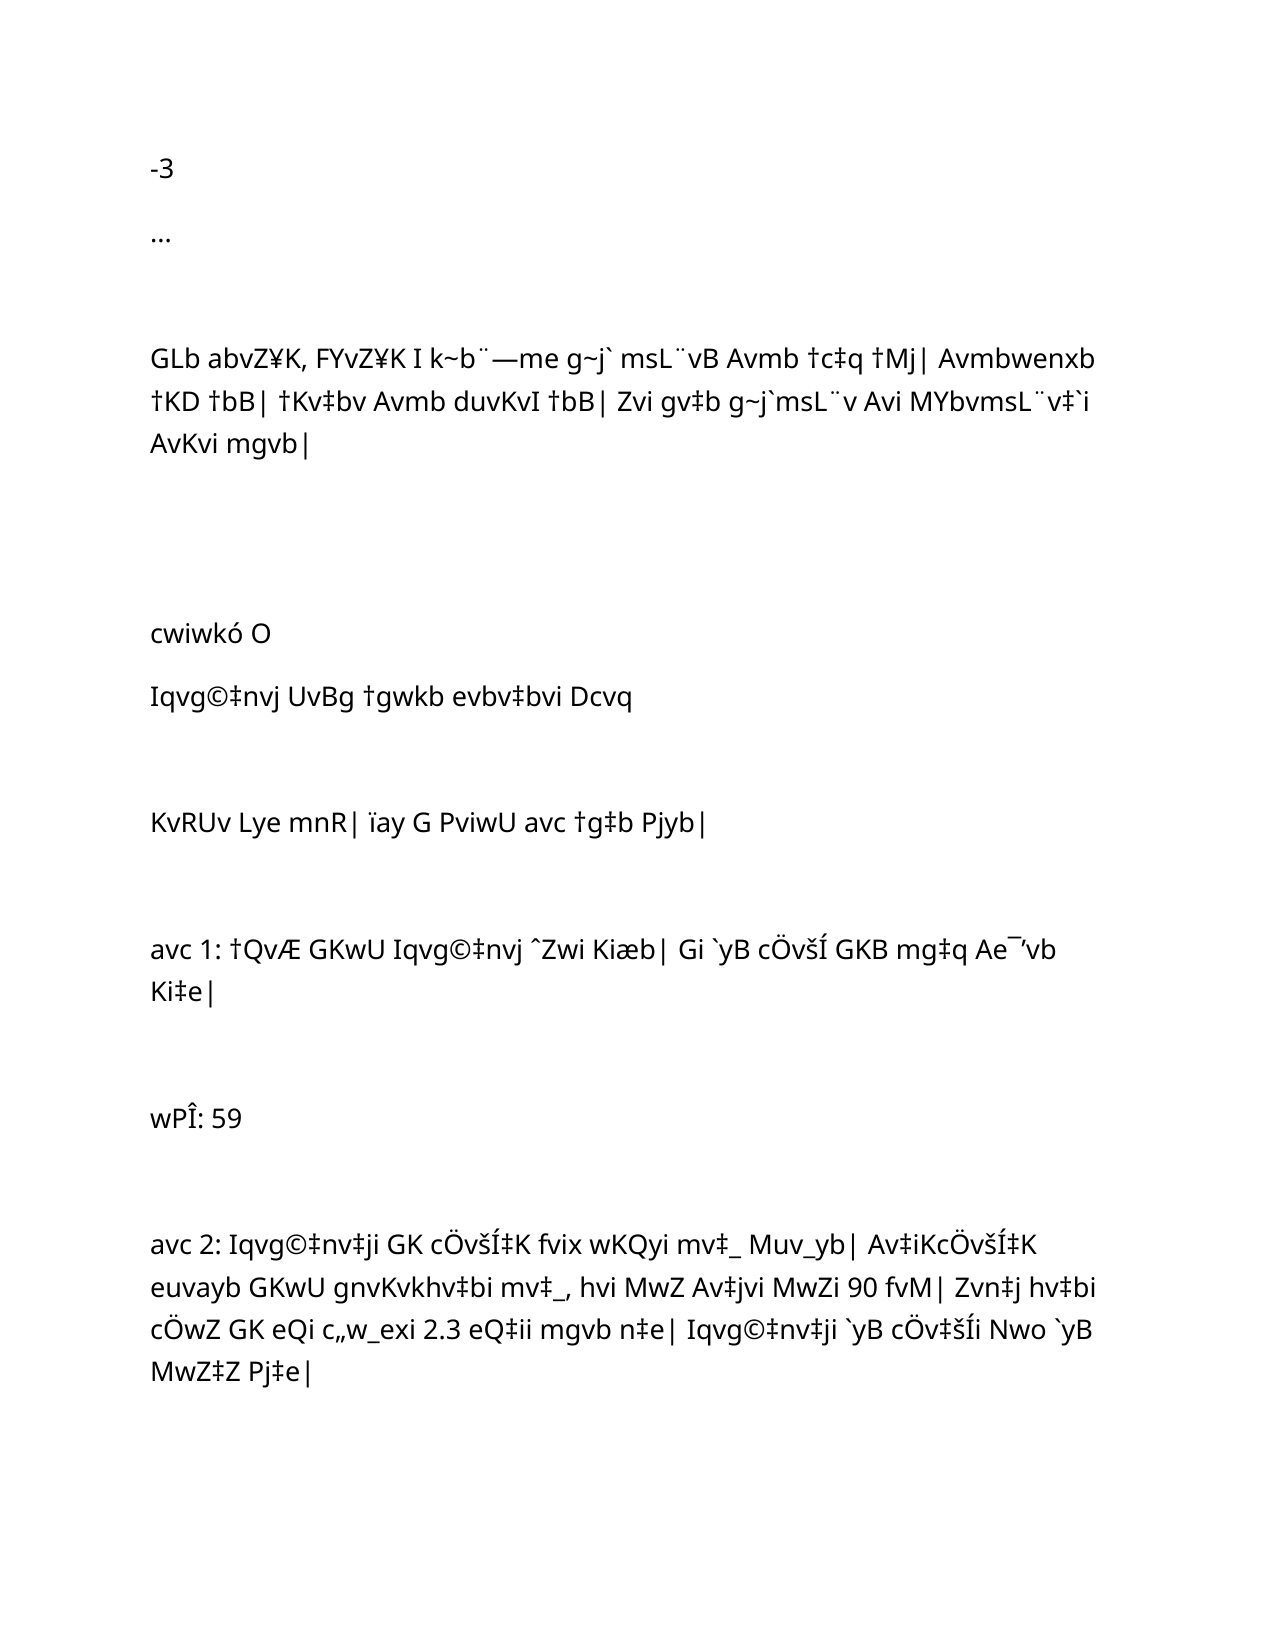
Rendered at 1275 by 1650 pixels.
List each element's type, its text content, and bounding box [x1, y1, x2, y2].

text KvRUv Lye mnR| ïay G PviwU avc †g‡b Pjyb| [150, 804, 1125, 841]
text avc 2: Iqvg©‡nv‡ji GK cÖvšÍ‡K fvix wKQyi mv‡_ Muv_yb| Av‡iKcÖvšÍ‡K euvayb GKwU gnvKvkhv‡bi mv‡_, hvi MwZ Av‡jvi MwZi 90 fvM| Zvn‡j hv‡bi cÖwZ GK eQi c„w_exi 2.3 eQ‡ii mgvb n‡e| Iqvg©‡nv‡ji `yB cÖv‡šÍi Nwo `yB MwZ‡Z Pj‡e| [150, 1226, 1125, 1390]
text cwiwkó O [150, 614, 1125, 651]
text ... [150, 213, 1125, 250]
text Iqvg©‡nvj UvBg †gwkb evbv‡bvi Dcvq [150, 677, 1125, 714]
text GLb abvZ¥K, FYvZ¥K I k~b¨—me g~j` msL¨vB Avmb †c‡q †Mj| Avmbwenxb †KD †bB| †Kv‡bv Avmb duvKvI †bB| Zvi gv‡b g~j`msL¨v Avi MYbvmsL¨v‡`i AvKvi mgvb| [150, 340, 1125, 461]
text -3 [150, 150, 1125, 187]
text avc 1: †QvÆ GKwU Iqvg©‡nvj ˆZwi Kiæb| Gi `yB cÖvšÍ GKB mg‡q Ae¯’vb Ki‡e| [150, 930, 1125, 1009]
text wPÎ: 59 [150, 1099, 1125, 1136]
